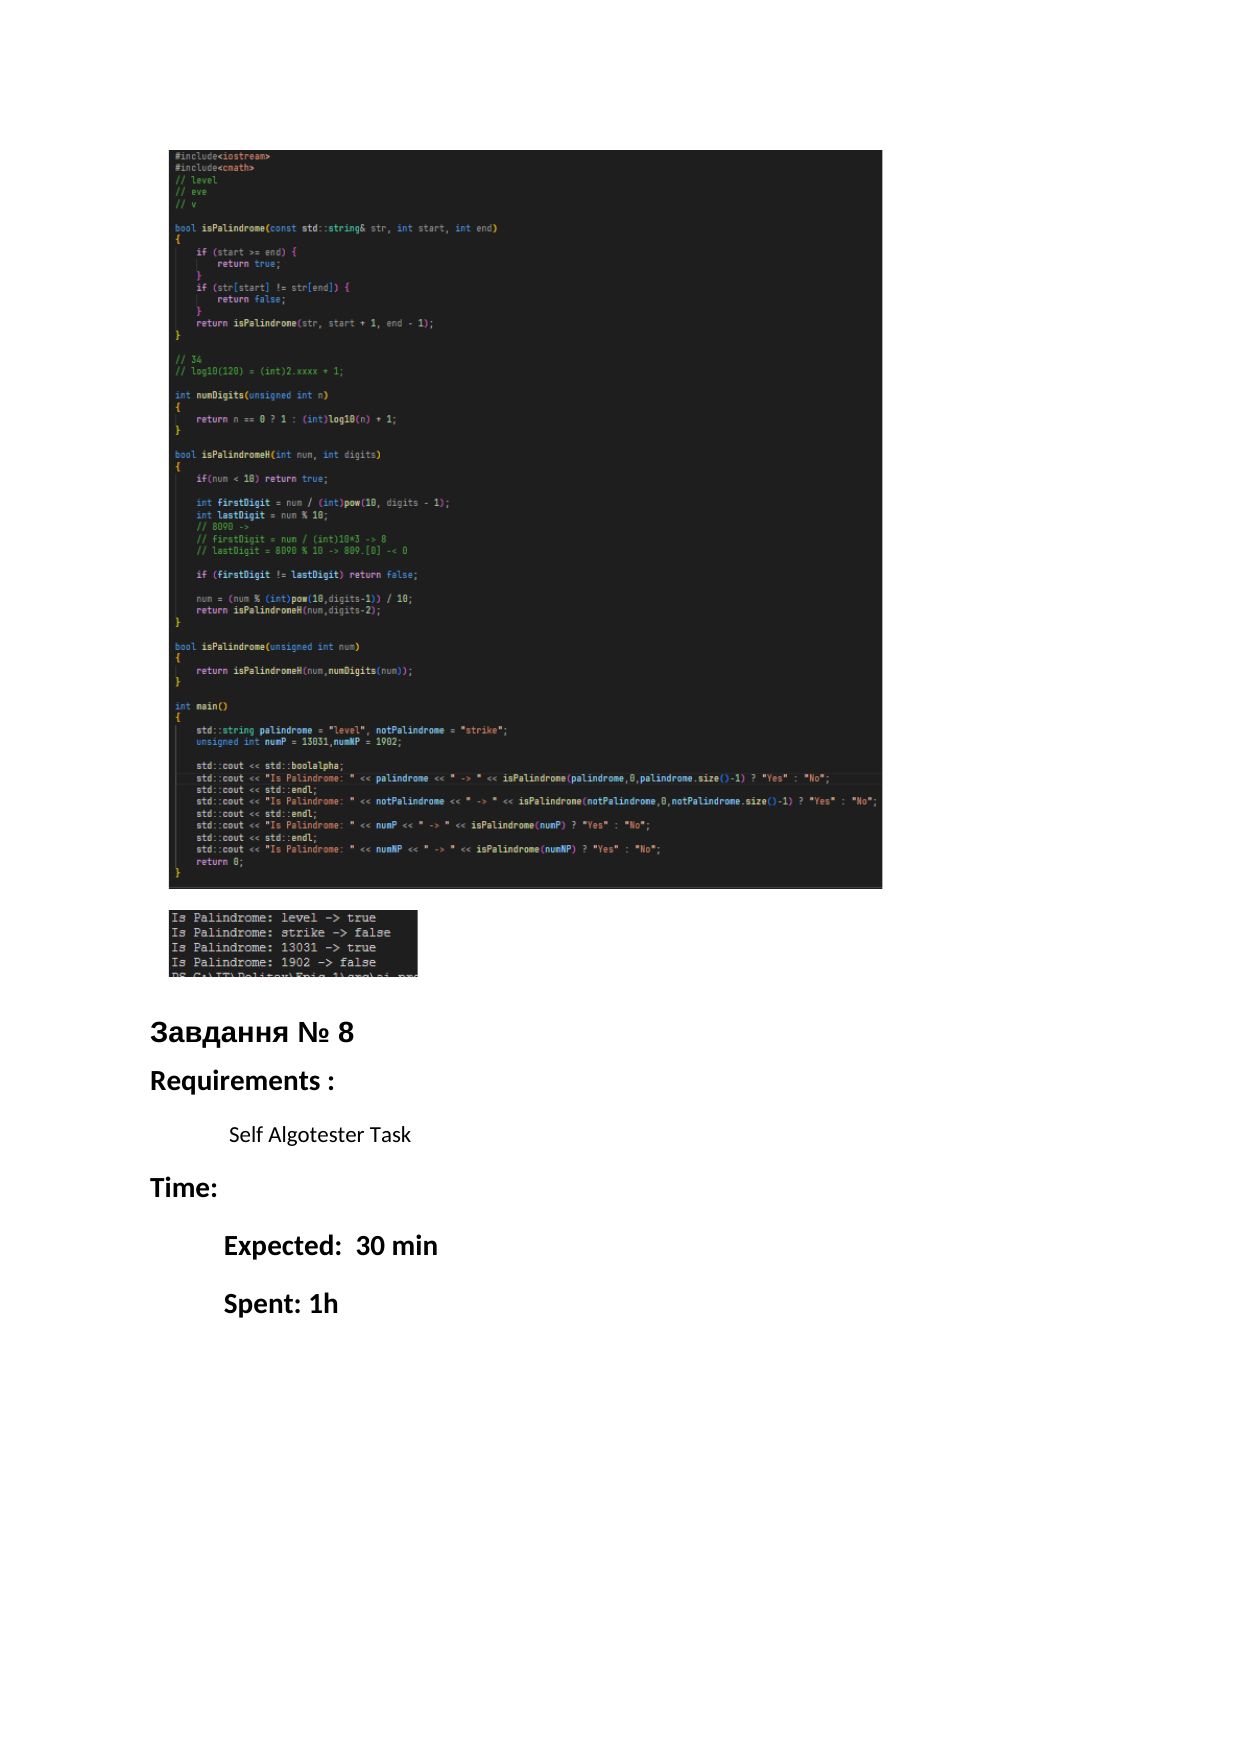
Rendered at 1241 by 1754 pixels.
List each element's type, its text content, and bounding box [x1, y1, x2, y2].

text Expected: 30 min [224, 1227, 1090, 1263]
text Time: [150, 1169, 1090, 1205]
subtitle Завдання № 8 [150, 1015, 1090, 1049]
text Requirements : [150, 1062, 1090, 1098]
text Spent: 1h [150, 1285, 1090, 1321]
text Self Algotester Task [150, 1120, 1090, 1148]
